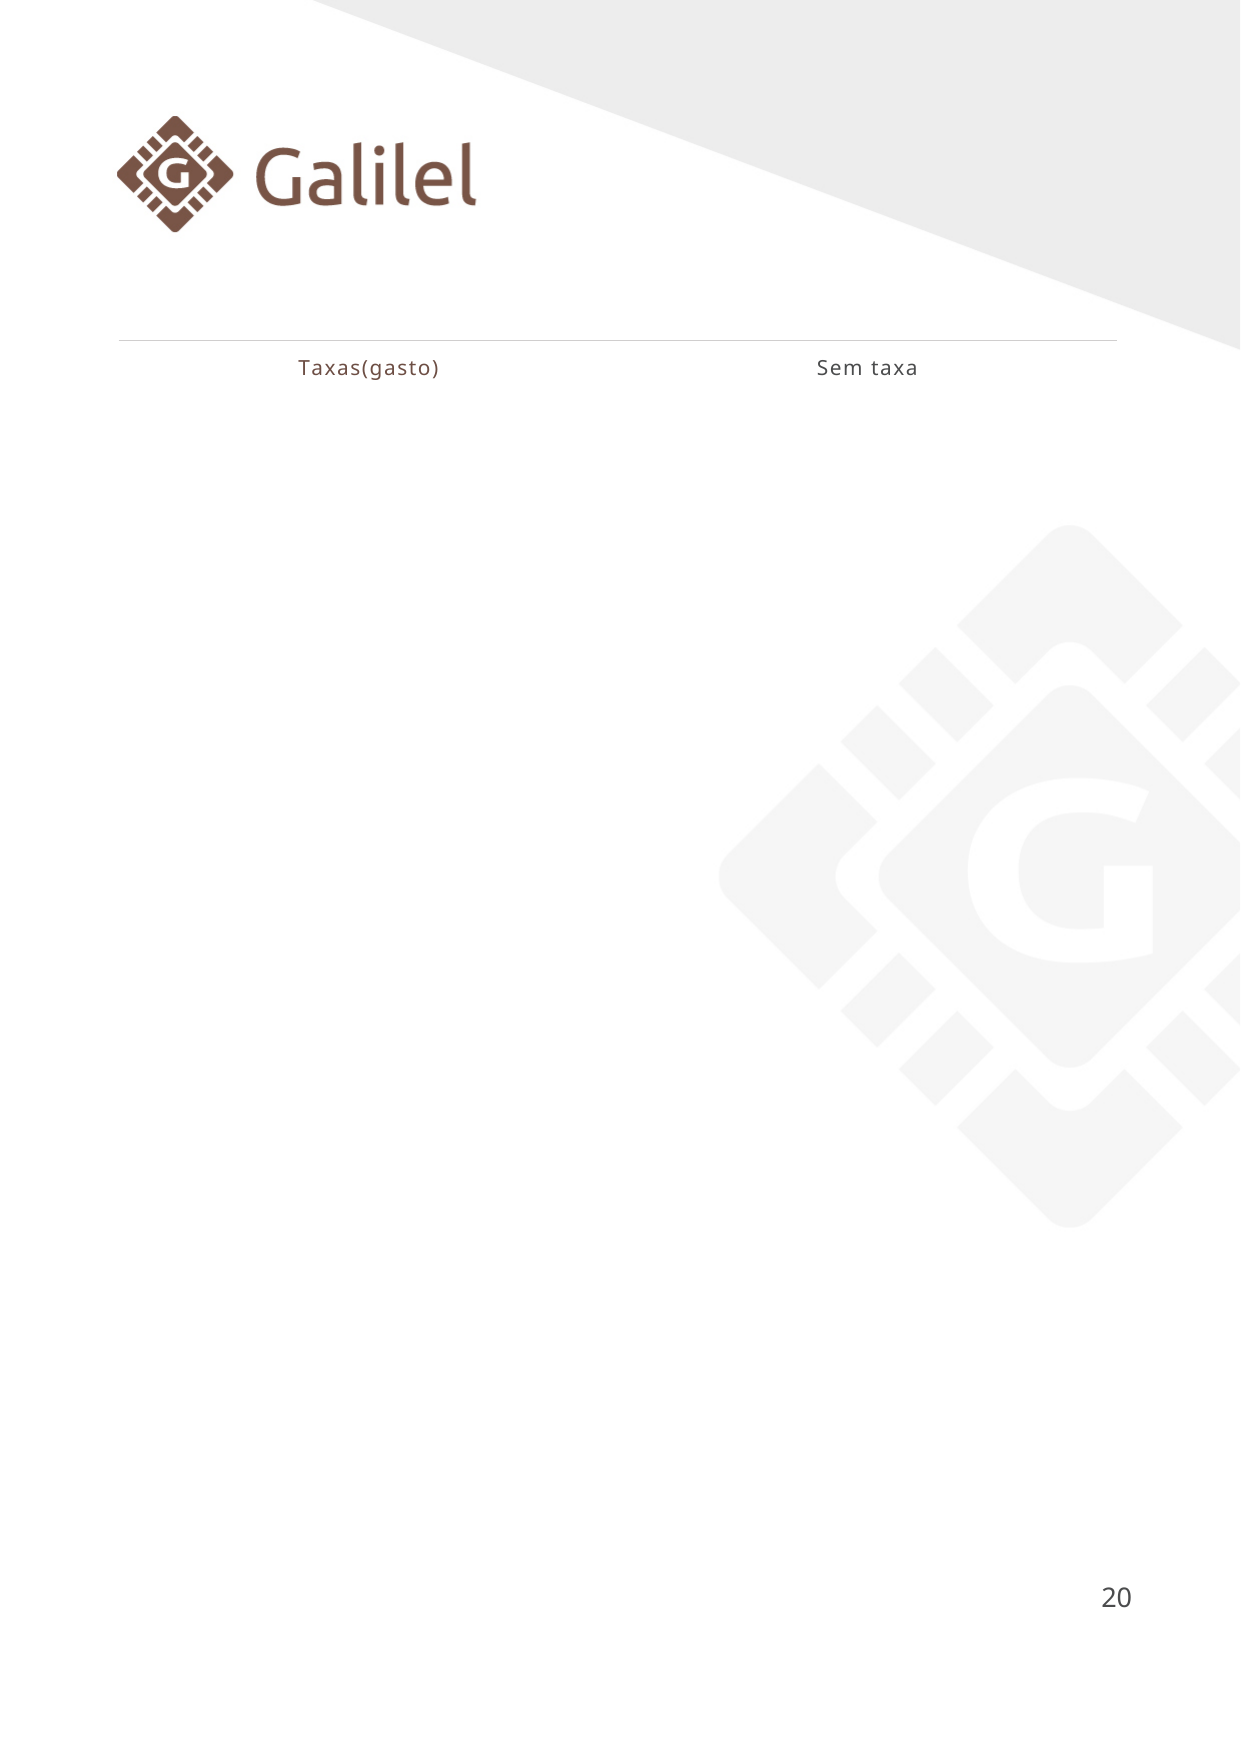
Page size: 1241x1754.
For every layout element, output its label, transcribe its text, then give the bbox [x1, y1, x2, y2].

picture [0, 0, 1241, 1754]
table_cell Taxas(gasto) [119, 341, 618, 394]
table_cell Sem taxa [618, 341, 1117, 394]
